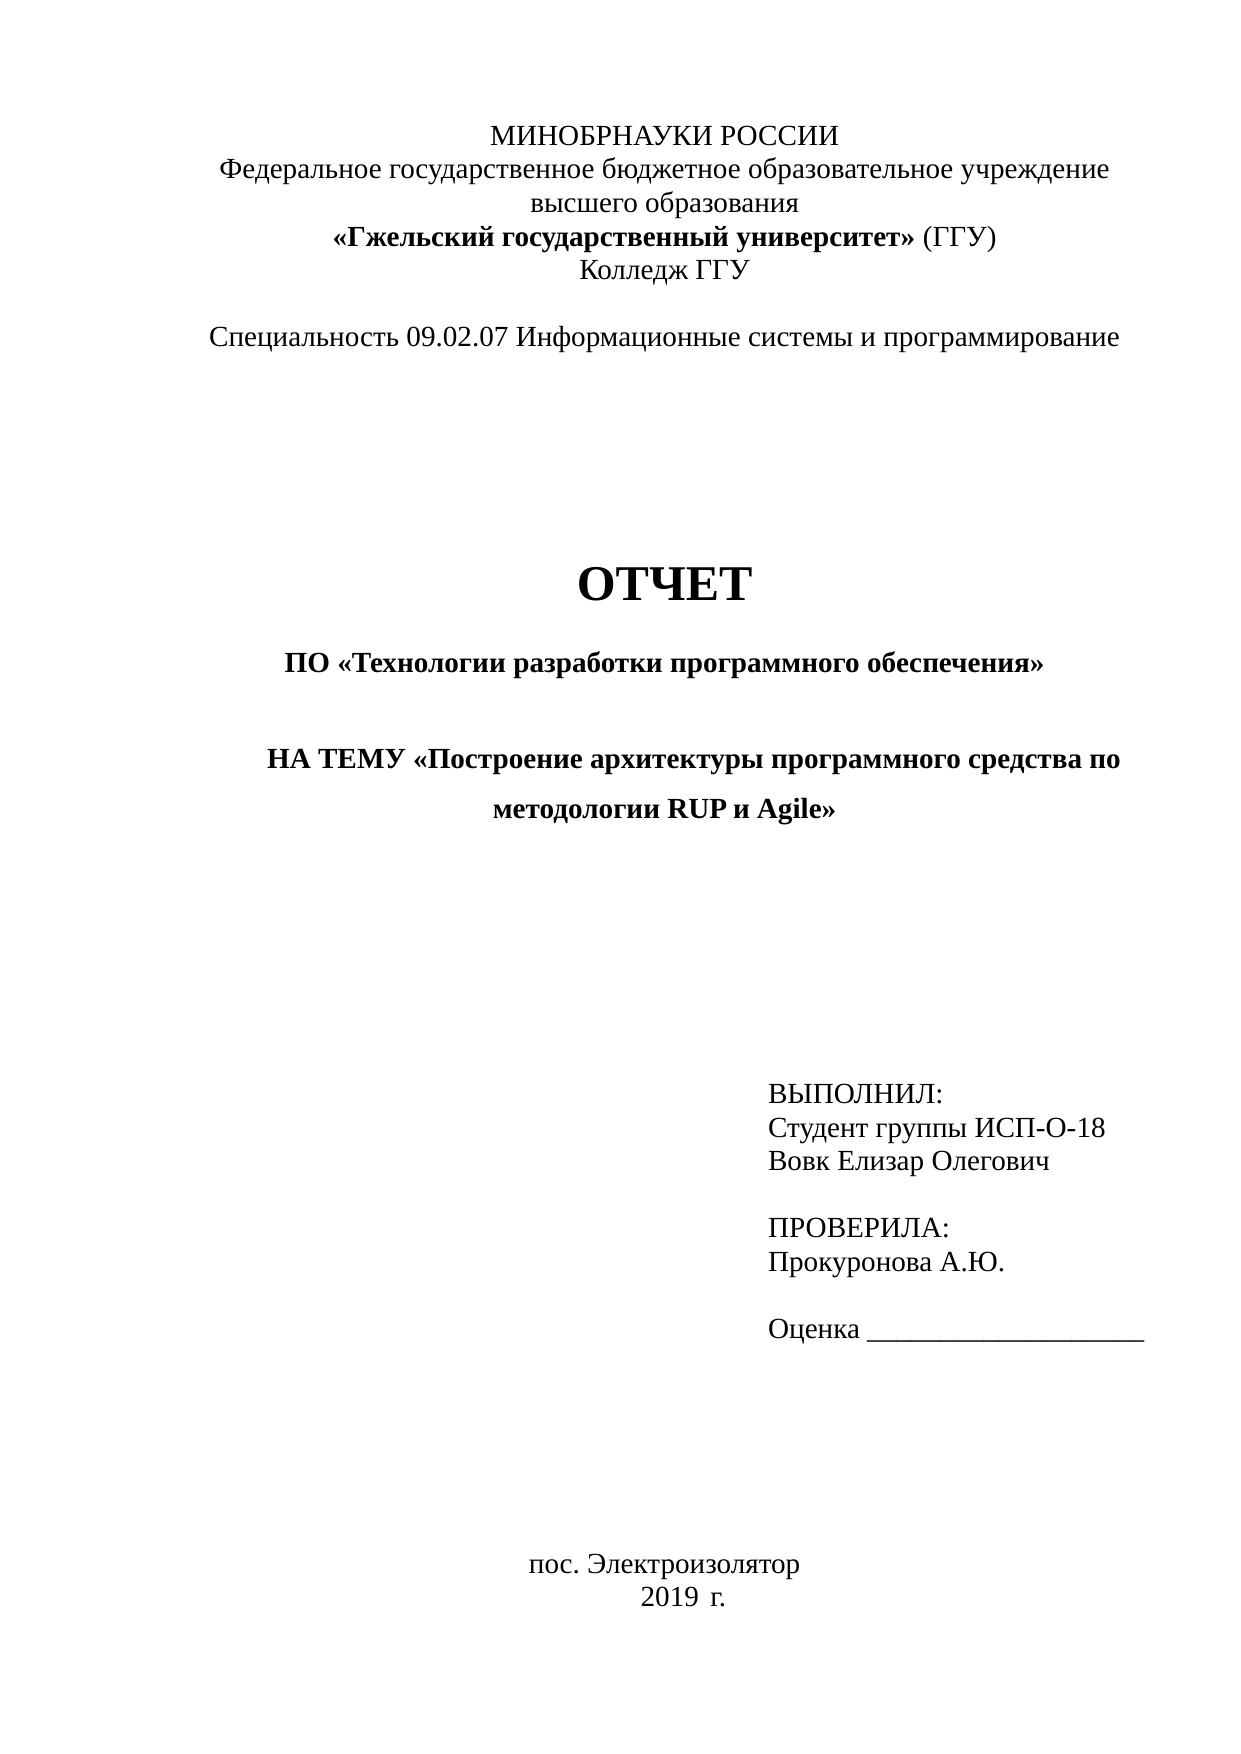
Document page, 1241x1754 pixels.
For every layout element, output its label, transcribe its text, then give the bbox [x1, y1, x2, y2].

text Оценка ___________________ [768, 1311, 1152, 1345]
text высшего образования [177, 185, 1152, 219]
text ПРОВЕРИЛА: [768, 1211, 1152, 1244]
text «Гжельский государственный университет» (ГГУ) [177, 219, 1152, 252]
text ВЫПОЛНИЛ: [768, 1076, 1152, 1110]
text Федеральное государственное бюджетное образовательное учреждение [177, 152, 1152, 185]
text Колледж ГГУ [177, 252, 1152, 286]
text пос. Электроизолятор [177, 1546, 1152, 1579]
text Вовк Елизар Олегович [768, 1143, 1152, 1177]
text МИНОБРНАУКИ РОССИИ [177, 118, 1152, 152]
text Студент группы ИСП-О-18 [768, 1110, 1152, 1143]
text Прокуронова А.Ю. [768, 1244, 1152, 1278]
text ПО «Технологии разработки программного обеспечения» [177, 645, 1152, 679]
list г. [215, 1579, 1152, 1613]
text НА ТЕМУ «Построение архитектуры программного средства по методологии RUP и Agile» [177, 741, 1152, 825]
text Специальность 09.02.07 Информационные системы и программирование [177, 319, 1152, 353]
text ОТЧЕТ [177, 554, 1152, 612]
